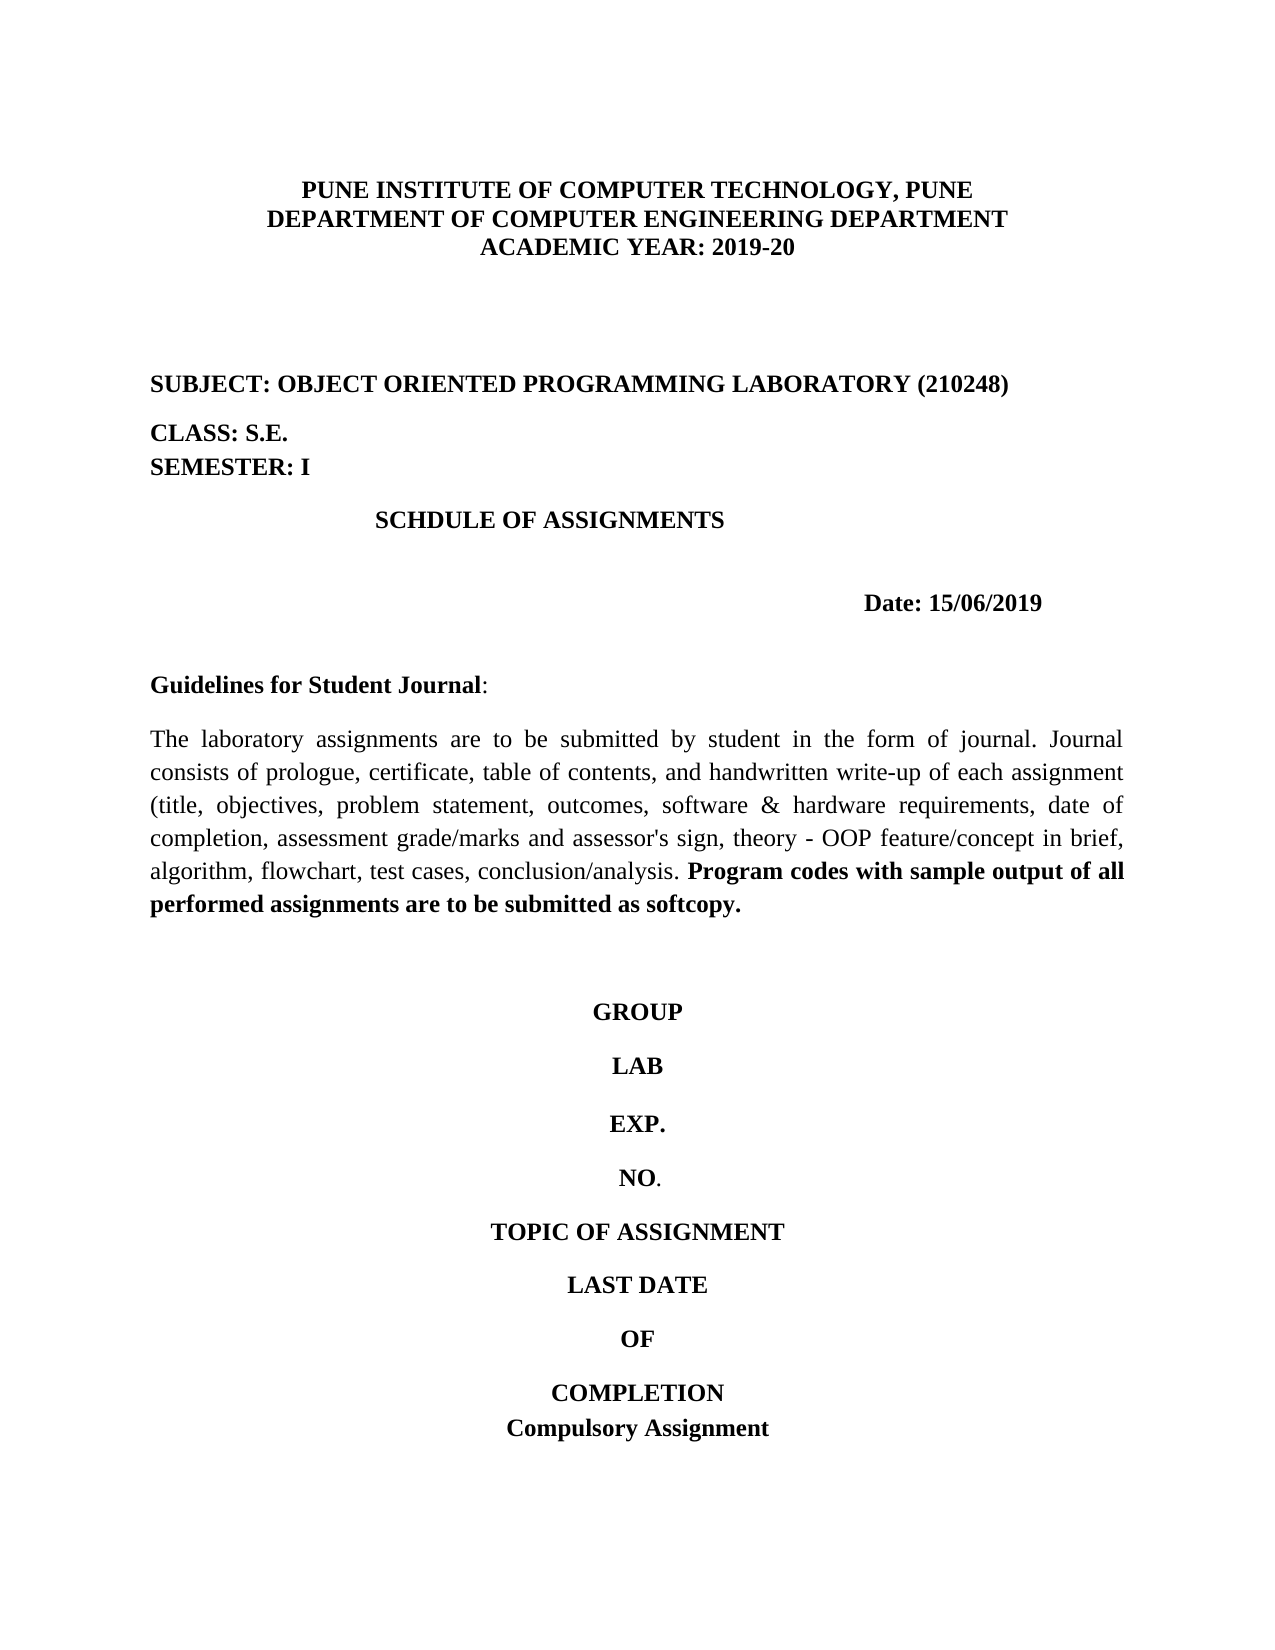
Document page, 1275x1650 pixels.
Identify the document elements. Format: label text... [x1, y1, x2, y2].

subtitle NO. [150, 1163, 1125, 1192]
text GROUP [150, 997, 1125, 1026]
subtitle LAST DATE [150, 1270, 1125, 1299]
text Compulsory Assignment [150, 1413, 1125, 1442]
subtitle EXP. [150, 1109, 1125, 1138]
subtitle SCHDULE OF ASSIGNMENTS [375, 505, 1125, 534]
subtitle Date: 15/06/2019 [150, 588, 1125, 617]
subtitle OF [150, 1324, 1125, 1353]
subtitle TOPIC OF ASSIGNMENT [150, 1217, 1125, 1245]
text SUBJECT: OBJECT ORIENTED PROGRAMMING LABORATORY (210248) [150, 369, 1125, 398]
subtitle DEPARTMENT OF COMPUTER ENGINEERING DEPARTMENT [150, 204, 1125, 232]
subtitle PUNE INSTITUTE OF COMPUTER TECHNOLOGY, PUNE [150, 175, 1125, 204]
text Guidelines for Student Journal: [150, 671, 1125, 699]
text CLASS: S.E. SEMESTER: I [150, 418, 1125, 480]
subtitle COMPLETION [150, 1378, 1125, 1407]
text The laboratory assignments are to be submitted by student in the form of journal. Journal consists of prologue, certificate, table of contents, and handwritten write-up of each assignment (title, objectives, problem statement, outcomes, software & hardware requirements, date of completion, assessment grade/marks and assessor's sign, theory - OOP feature/concept in brief, algorithm, flowchart, test cases, conclusion/analysis. Program codes with sample output of all performed assignments are to be submitted as softcopy. [150, 724, 1125, 918]
subtitle ACADEMIC YEAR: 2019-20 [150, 232, 1125, 261]
text LAB [150, 1051, 1125, 1080]
